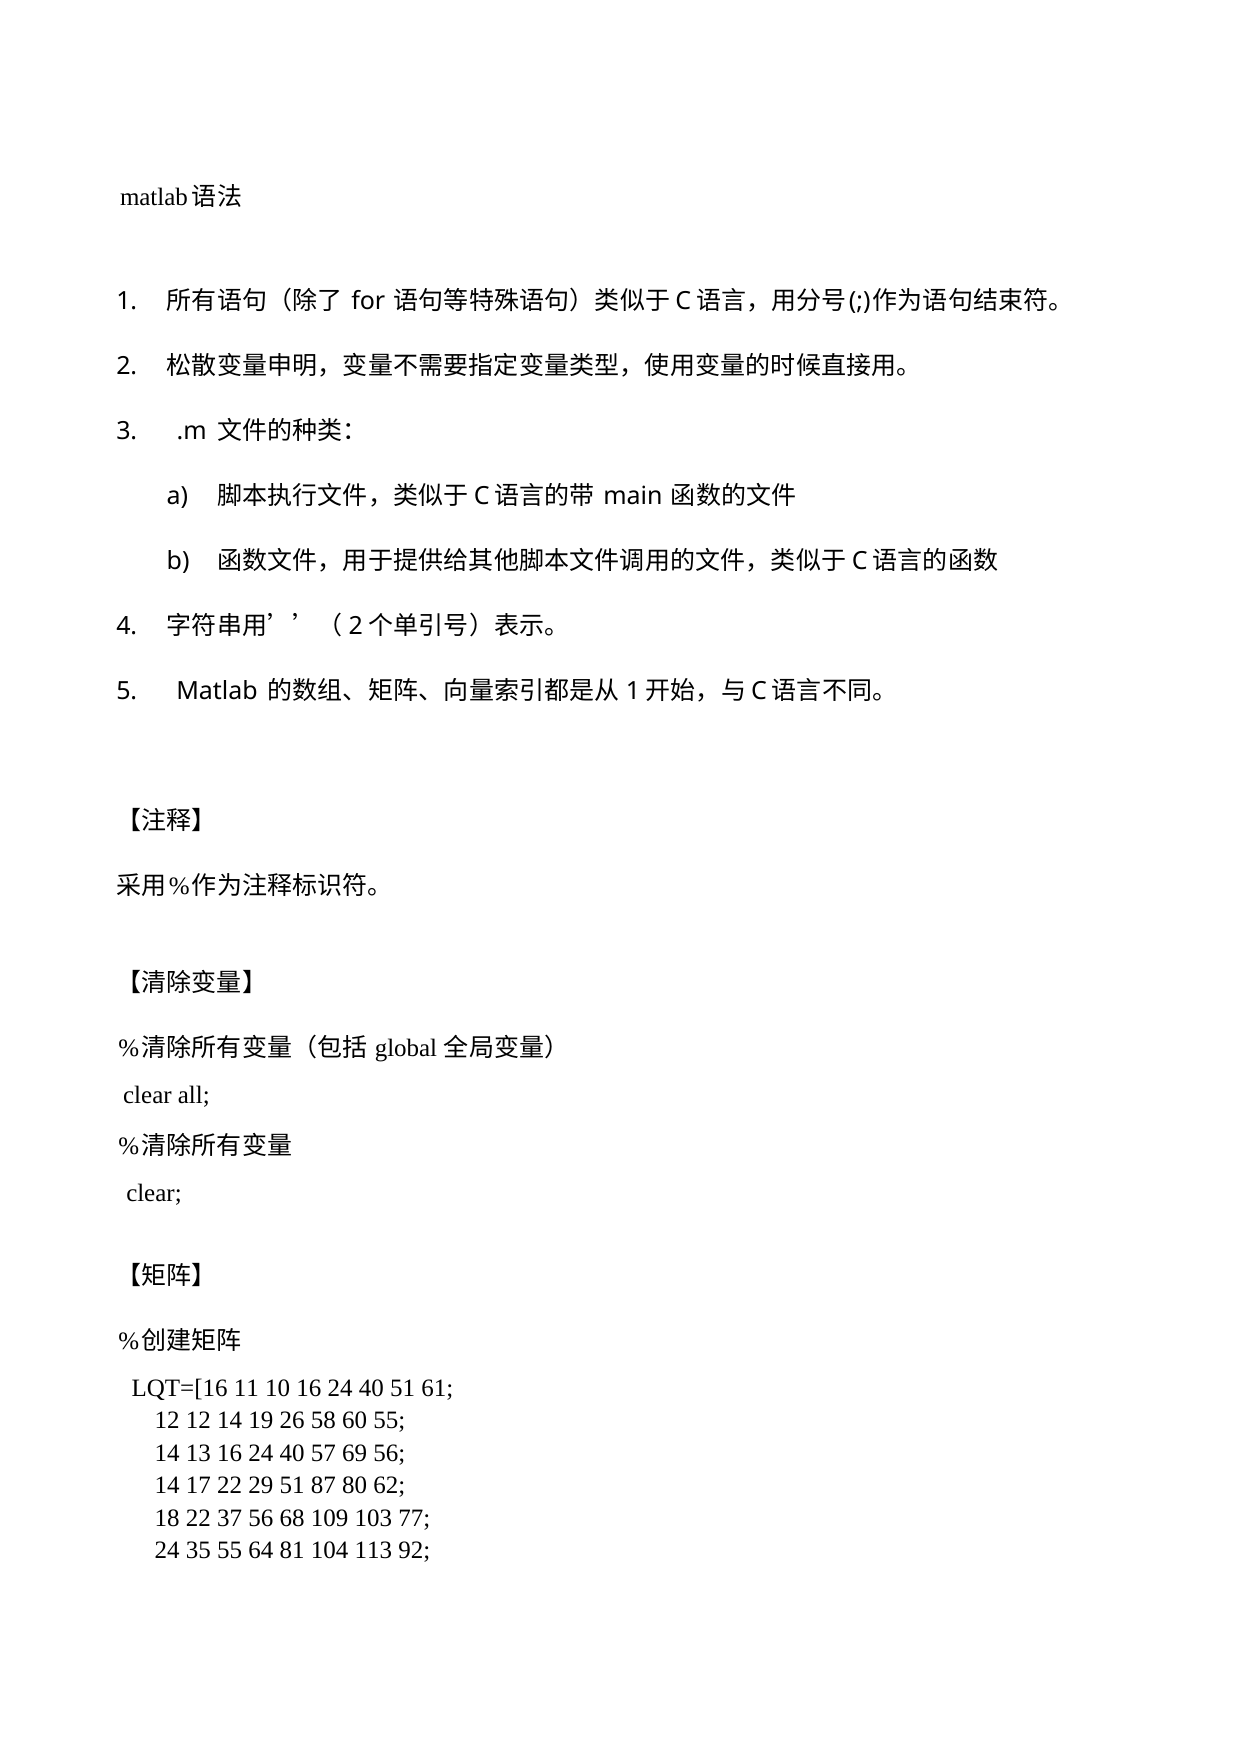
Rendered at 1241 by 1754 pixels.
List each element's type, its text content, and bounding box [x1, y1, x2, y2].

text 14 17 22 29 51 87 80 62; [116, 1468, 1124, 1501]
list 脚本执行文件，类似于C语言的带main函数的文件 [166, 461, 1124, 526]
text 【清除变量】 [116, 948, 1124, 1013]
list 函数文件，用于提供给其他脚本文件调用的文件，类似于C语言的函数 [166, 526, 1124, 591]
text clear; [116, 1176, 1124, 1208]
list .m文件的种类： [116, 396, 1124, 461]
list 所有语句（除了for语句等特殊语句）类似于C语言，用分号(;)作为语句结束符。 [116, 266, 1124, 331]
text 【矩阵】 [116, 1241, 1124, 1306]
text matlab语法 [116, 162, 1124, 227]
text 24 35 55 64 81 104 113 92; [116, 1533, 1124, 1566]
list 字符串用’’（2个单引号）表示。 [116, 591, 1124, 656]
text %创建矩阵 [116, 1306, 1124, 1371]
text LQT=[16 11 10 16 24 40 51 61; [116, 1371, 1124, 1403]
text 【注释】 [116, 786, 1124, 851]
text clear all; [116, 1078, 1124, 1111]
text 18 22 37 56 68 109 103 77; [116, 1501, 1124, 1533]
list 松散变量申明，变量不需要指定变量类型，使用变量的时候直接用。 [116, 331, 1124, 396]
text 14 13 16 24 40 57 69 56; [116, 1436, 1124, 1468]
text 采用%作为注释标识符。 [116, 851, 1124, 916]
text 12 12 14 19 26 58 60 55; [116, 1403, 1124, 1436]
text %清除所有变量（包括global全局变量） [116, 1013, 1124, 1078]
list Matlab的数组、矩阵、向量索引都是从1开始，与C语言不同。 [116, 656, 1124, 721]
text %清除所有变量 [116, 1111, 1124, 1176]
